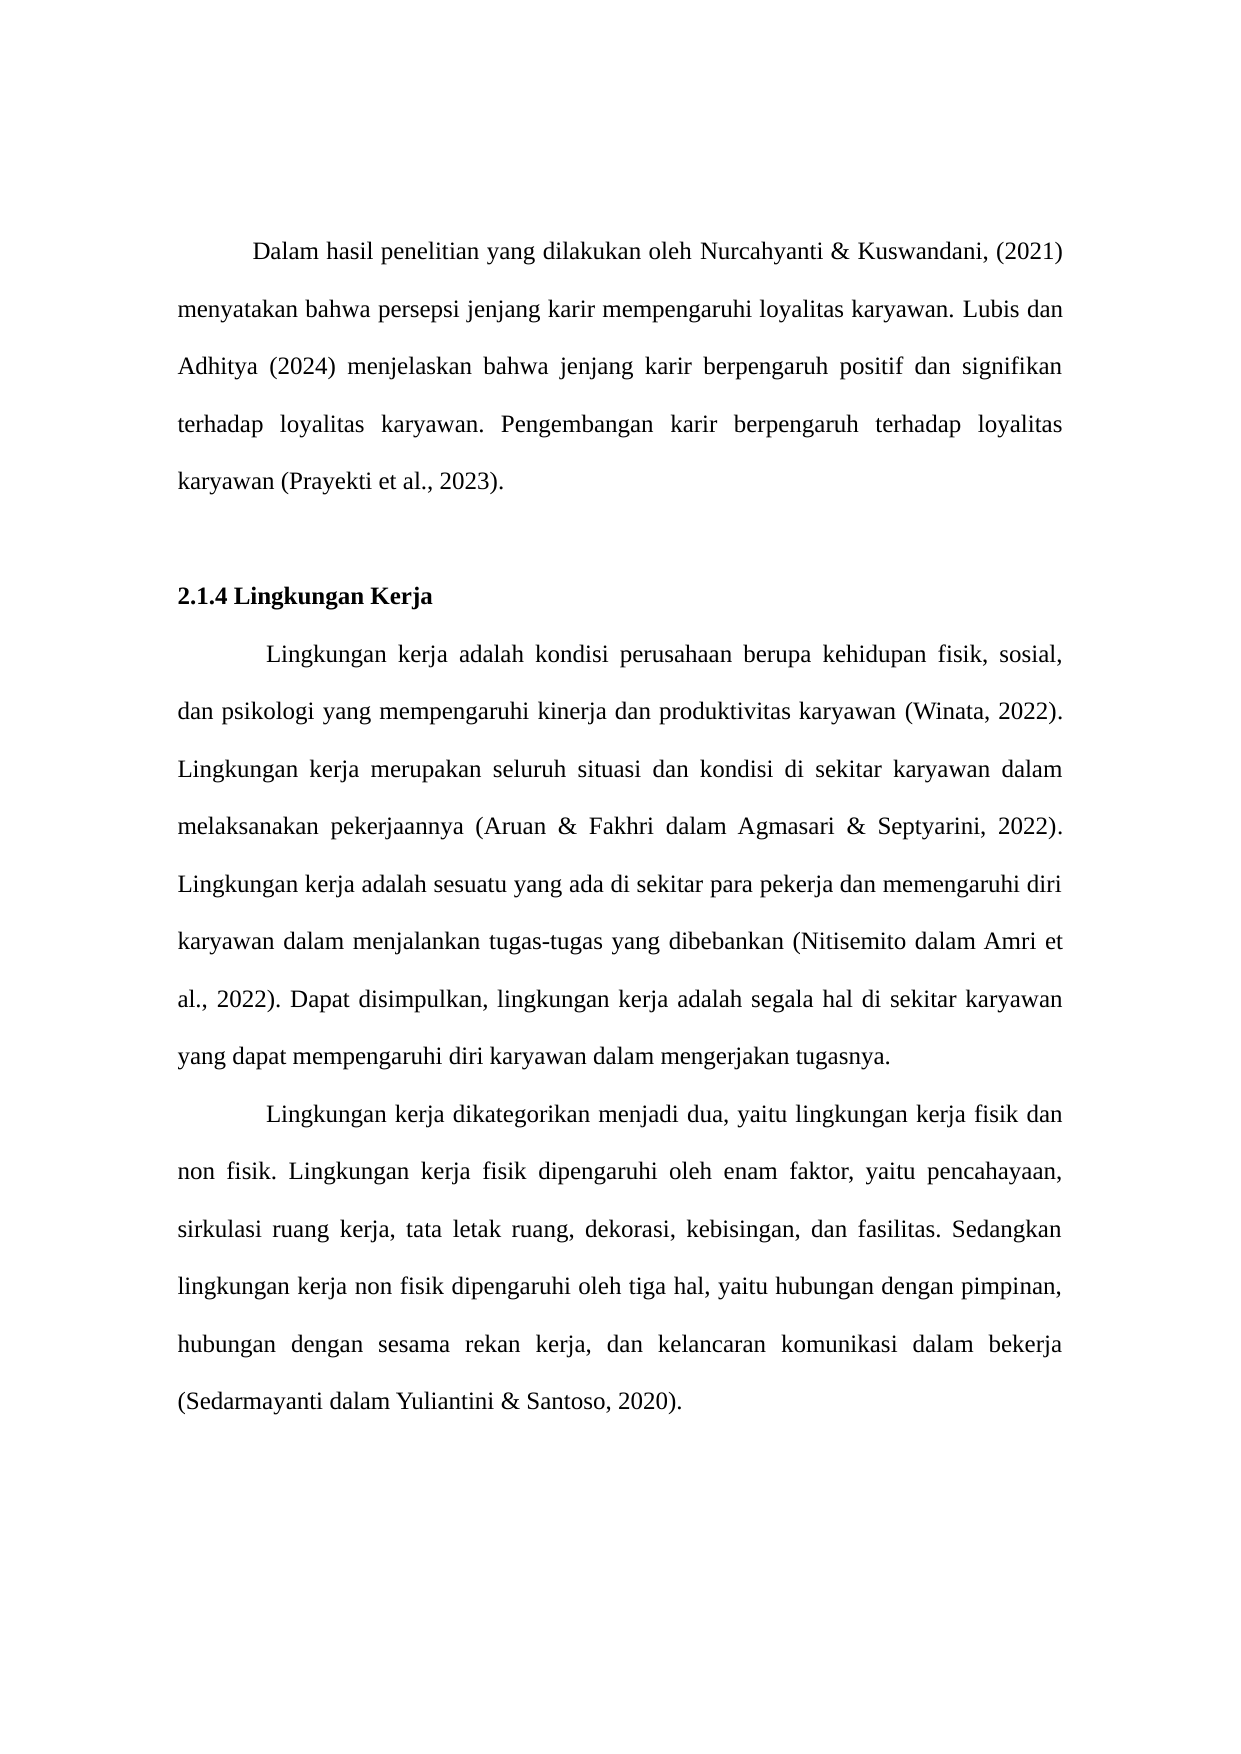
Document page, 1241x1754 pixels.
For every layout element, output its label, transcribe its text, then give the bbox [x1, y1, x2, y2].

text Lingkungan kerja adalah kondisi perusahaan berupa kehidupan fisik, sosial, dan psikologi yang mempengaruhi kinerja dan produktivitas karyawan (Winata, 2022). Lingkungan kerja merupakan seluruh situasi dan kondisi di sekitar karyawan dalam melaksanakan pekerjaannya (Aruan & Fakhri dalam Agmasari & Septyarini, 2022). Lingkungan kerja adalah sesuatu yang ada di sekitar para pekerja dan memengaruhi diri karyawan dalam menjalankan tugas-tugas yang dibebankan (Nitisemito dalam Amri et al., 2022). Dapat disimpulkan, lingkungan kerja adalah segala hal di sekitar karyawan yang dapat mempengaruhi diri karyawan dalam mengerjakan tugasnya. [177, 639, 1063, 1070]
text Dalam hasil penelitian yang dilakukan oleh Nurcahyanti & Kuswandani, (2021) menyatakan bahwa persepsi jenjang karir mempengaruhi loyalitas karyawan. Lubis dan Adhitya (2024) menjelaskan bahwa jenjang karir berpengaruh positif dan signifikan terhadap loyalitas karyawan. Pengembangan karir berpengaruh terhadap loyalitas karyawan (Prayekti et al., 2023). [177, 236, 1063, 495]
text Lingkungan kerja dikategorikan menjadi dua, yaitu lingkungan kerja fisik dan non fisik. Lingkungan kerja fisik dipengaruhi oleh enam faktor, yaitu pencahayaan, sirkulasi ruang kerja, tata letak ruang, dekorasi, kebisingan, dan fasilitas. Sedangkan lingkungan kerja non fisik dipengaruhi oleh tiga hal, yaitu hubungan dengan pimpinan, hubungan dengan sesama rekan kerja, dan kelancaran komunikasi dalam bekerja (Sedarmayanti dalam Yuliantini & Santoso, 2020). [177, 1099, 1063, 1415]
text 2.1.4 Lingkungan Kerja [177, 581, 1063, 610]
